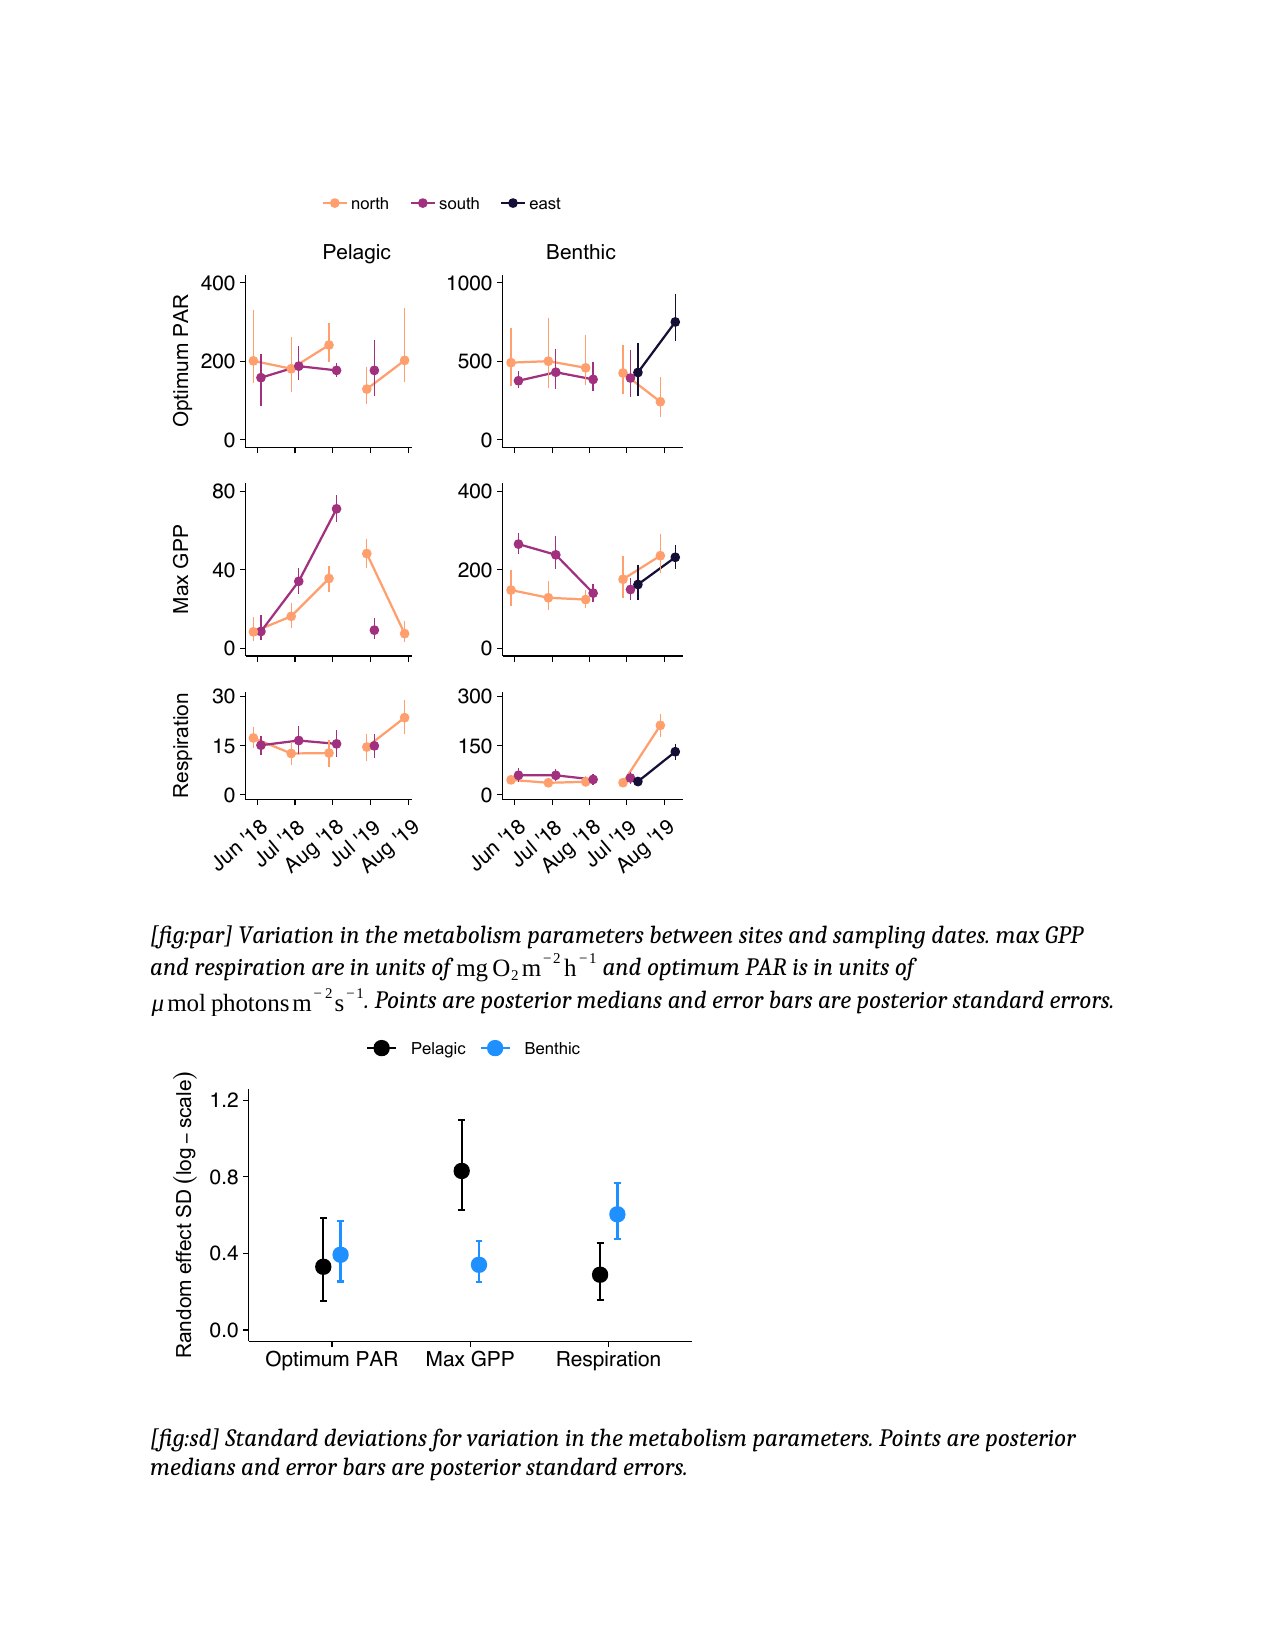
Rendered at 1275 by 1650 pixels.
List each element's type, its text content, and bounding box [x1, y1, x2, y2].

text [fig:par] Variation in the metabolism parameters between sites and sampling dates. max GPP and respiration are in units of and optimum PAR is in units of . Points are posterior medians and error bars are posterior standard errors. [150, 921, 1125, 1016]
text [fig:sd] Standard deviations for variation in the metabolism parameters. Points are posterior medians and error bars are posterior standard errors. [150, 1424, 1125, 1481]
